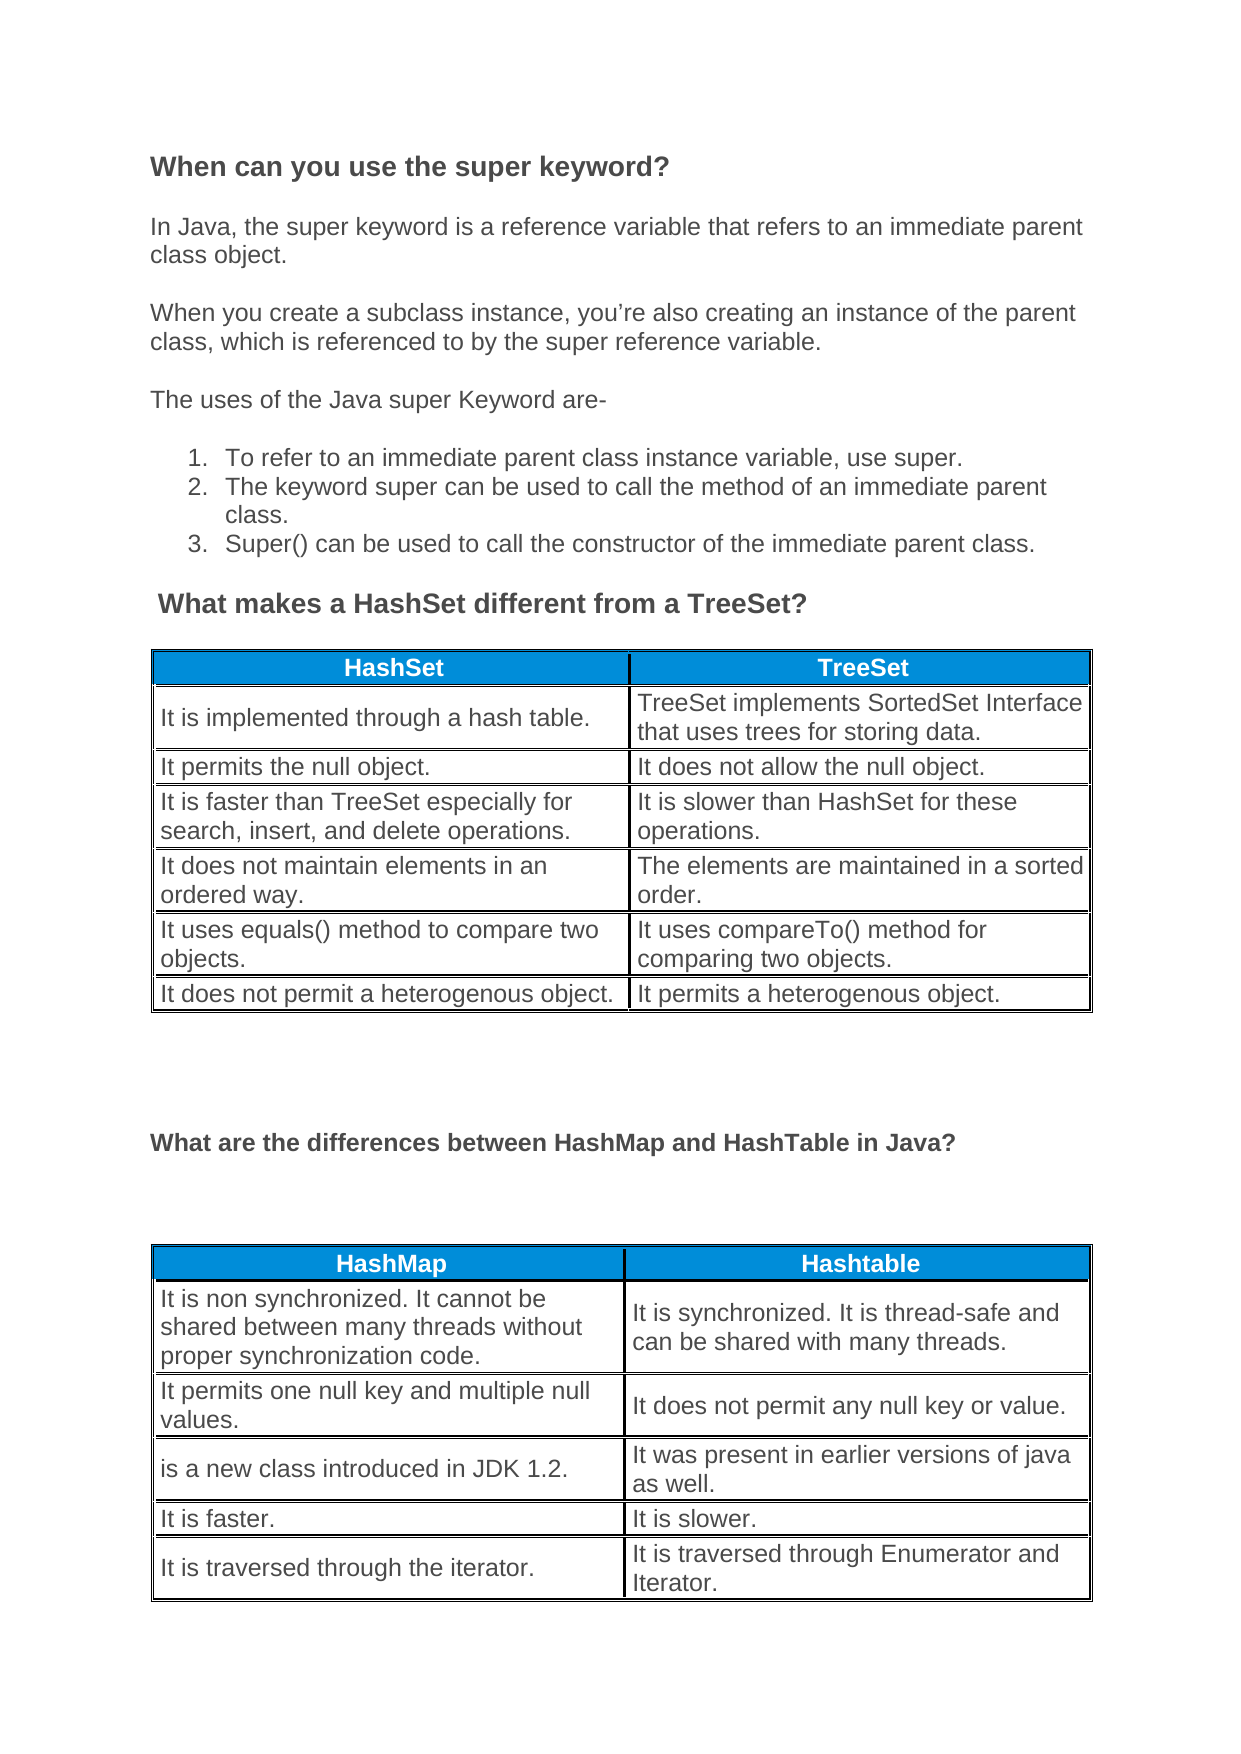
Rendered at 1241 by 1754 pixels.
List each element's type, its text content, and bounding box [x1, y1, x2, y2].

table_cell It does not maintain elements in an ordered way. [154, 846, 628, 910]
table_cell It does not permit a heterogenous object. [154, 974, 629, 1009]
list To refer to an immediate parent class instance variable, use super. [187, 443, 1090, 472]
table_cell It is non synchronized. It cannot be shared between many threads without proper synchronization code. [154, 1279, 623, 1371]
text When can you use the super keyword? [150, 150, 1090, 182]
table_cell is a new class introduced in JDK 1.2. [154, 1435, 623, 1499]
table_cell It uses equals() method to compare two objects. [154, 910, 628, 974]
list Super() can be used to call the constructor of the immediate parent class. [187, 529, 1090, 558]
table_cell It is slower. [626, 1499, 1090, 1534]
table_cell It does not allow the null object. [631, 748, 1090, 783]
table_cell TreeSet implements SortedSet Interface that uses trees for storing data. [629, 684, 1091, 747]
table_cell It is synchronized. It is thread-safe and can be shared with many threads. [626, 1279, 1089, 1371]
table_header HashMap [154, 1247, 624, 1279]
table_header Hashtable [624, 1247, 1089, 1279]
table_cell It permits a heterogenous object. [629, 974, 1090, 1009]
table_cell It permits the null object. [154, 748, 628, 783]
table_cell It is implemented through a hash table. [152, 684, 629, 747]
table_cell It permits one null key and multiple null values. [154, 1371, 623, 1435]
list The keyword super can be used to call the method of an immediate parent class. [187, 472, 1090, 529]
text In Java, the super keyword is a reference variable that refers to an immediate parent class object. [150, 212, 1090, 269]
table_cell It is faster than TreeSet especially for search, insert, and delete operations. [152, 783, 629, 846]
text What makes a HashSet different from a TreeSet? [150, 587, 1090, 619]
table_cell It is traversed through Enumerator and Iterator. [624, 1534, 1090, 1598]
table_header HashSet [154, 650, 629, 684]
table_cell The elements are maintained in a sorted order. [631, 846, 1090, 910]
table_header TreeSet [629, 652, 1089, 684]
table_cell It is traversed through the iterator. [154, 1534, 624, 1598]
table_cell It is slower than HashSet for these operations. [629, 783, 1091, 846]
table_cell It was present in earlier versions of java as well. [626, 1435, 1090, 1499]
text When you create a subclass instance, you’re also creating an instance of the parent class, which is referenced to by the super reference variable. [150, 298, 1090, 356]
text The uses of the Java super Keyword are- [150, 385, 1090, 414]
table_cell It uses compareTo() method for comparing two objects. [631, 910, 1090, 974]
text What are the differences between HashMap and HashTable in Java? [150, 1128, 1090, 1157]
table_cell It is faster. [154, 1499, 623, 1534]
table_cell It does not permit any null key or value. [626, 1371, 1090, 1435]
